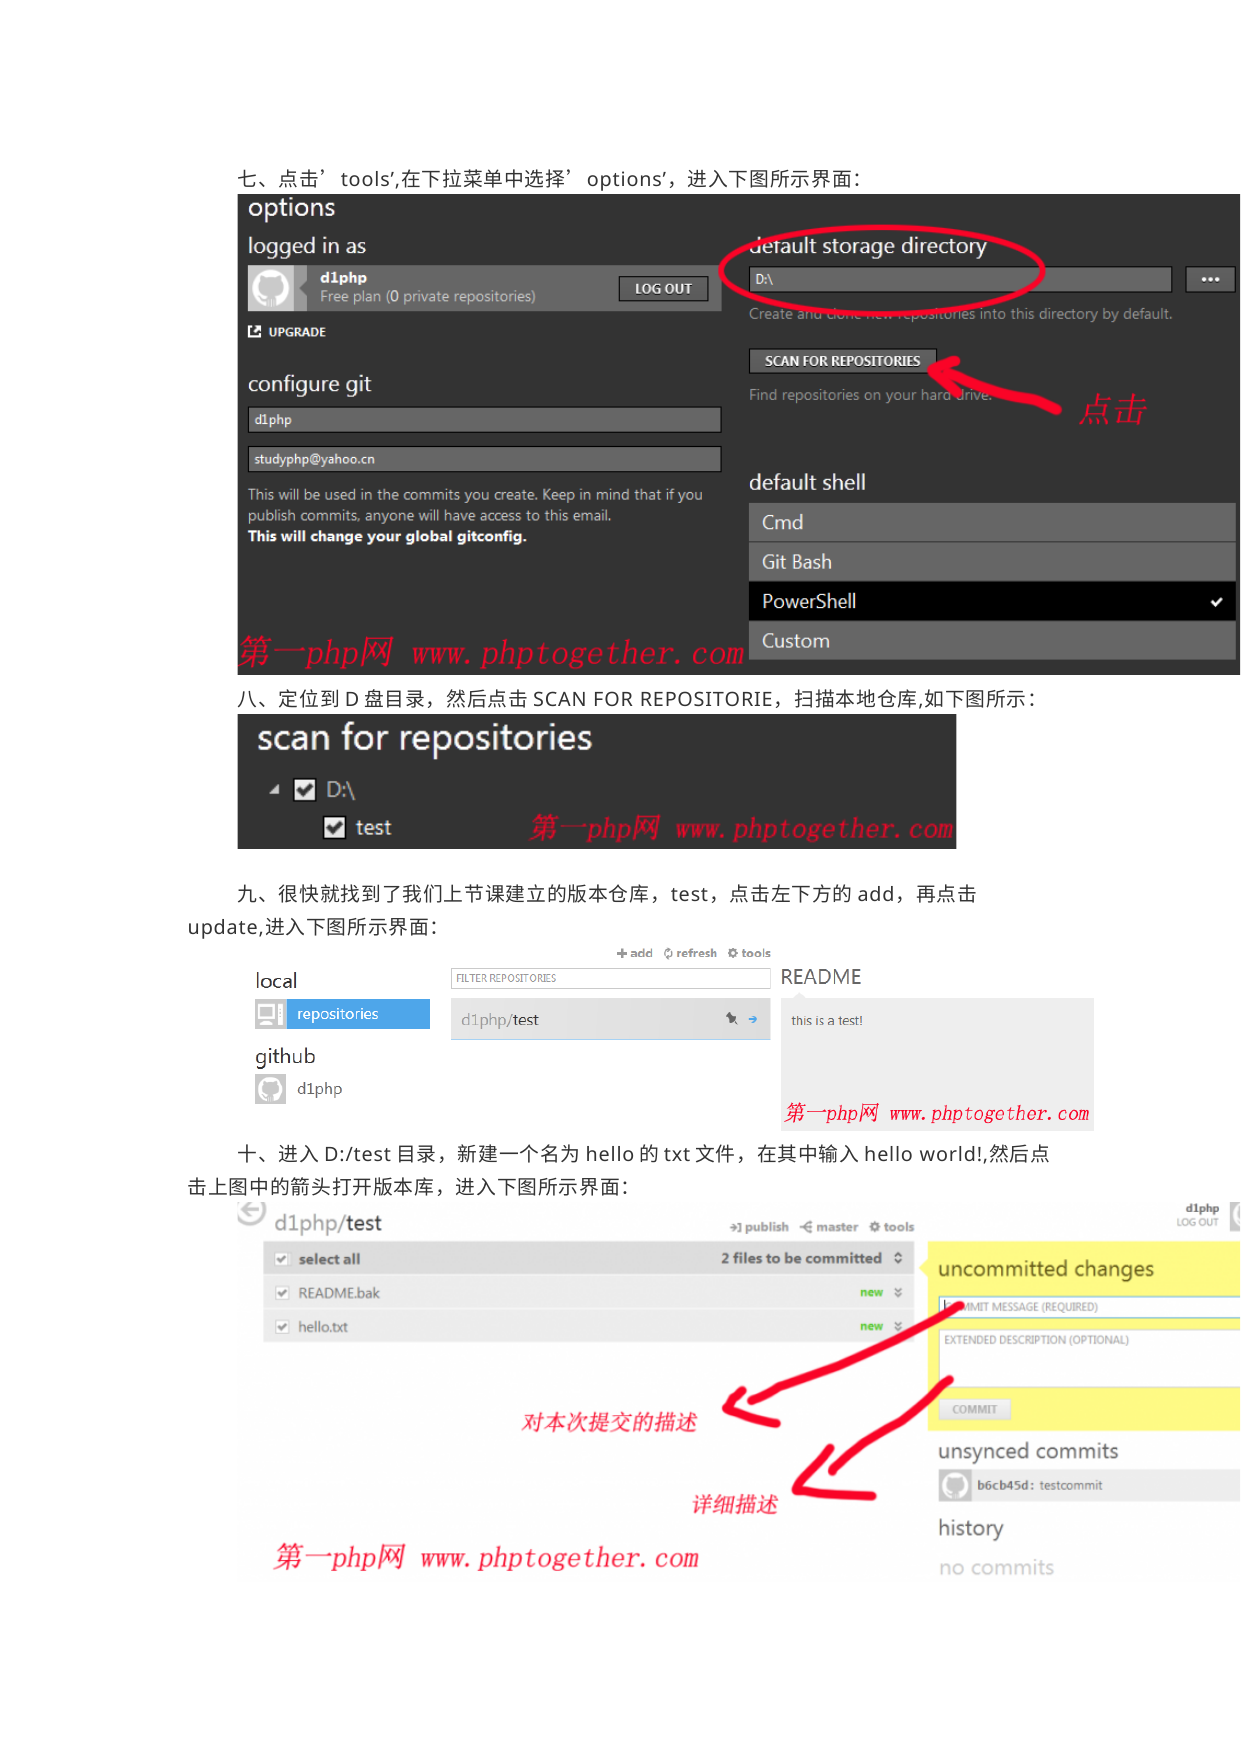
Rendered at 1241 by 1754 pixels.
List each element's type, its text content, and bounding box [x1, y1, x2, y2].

picture [237, 194, 1241, 675]
text 九、很快就找到了我们上节课建立的版本仓库，test，点击左下方的add，再点击update,进入下图所示界面： [187, 877, 1053, 942]
picture [237, 942, 1094, 1131]
picture [237, 1202, 1241, 1582]
text 八、定位到D盘目录，然后点击SCAN FOR REPOSITORIE，扫描本地仓库,如下图所示： [187, 682, 1053, 714]
text 七、点击’tools’,在下拉菜单中选择’options’，进入下图所示界面： [187, 162, 1053, 194]
picture [237, 714, 957, 849]
text 十、进入D:/test目录，新建一个名为hello的txt文件，在其中输入hello world!,然后点击上图中的箭头打开版本库，进入下图所示界面： [187, 1137, 1053, 1202]
